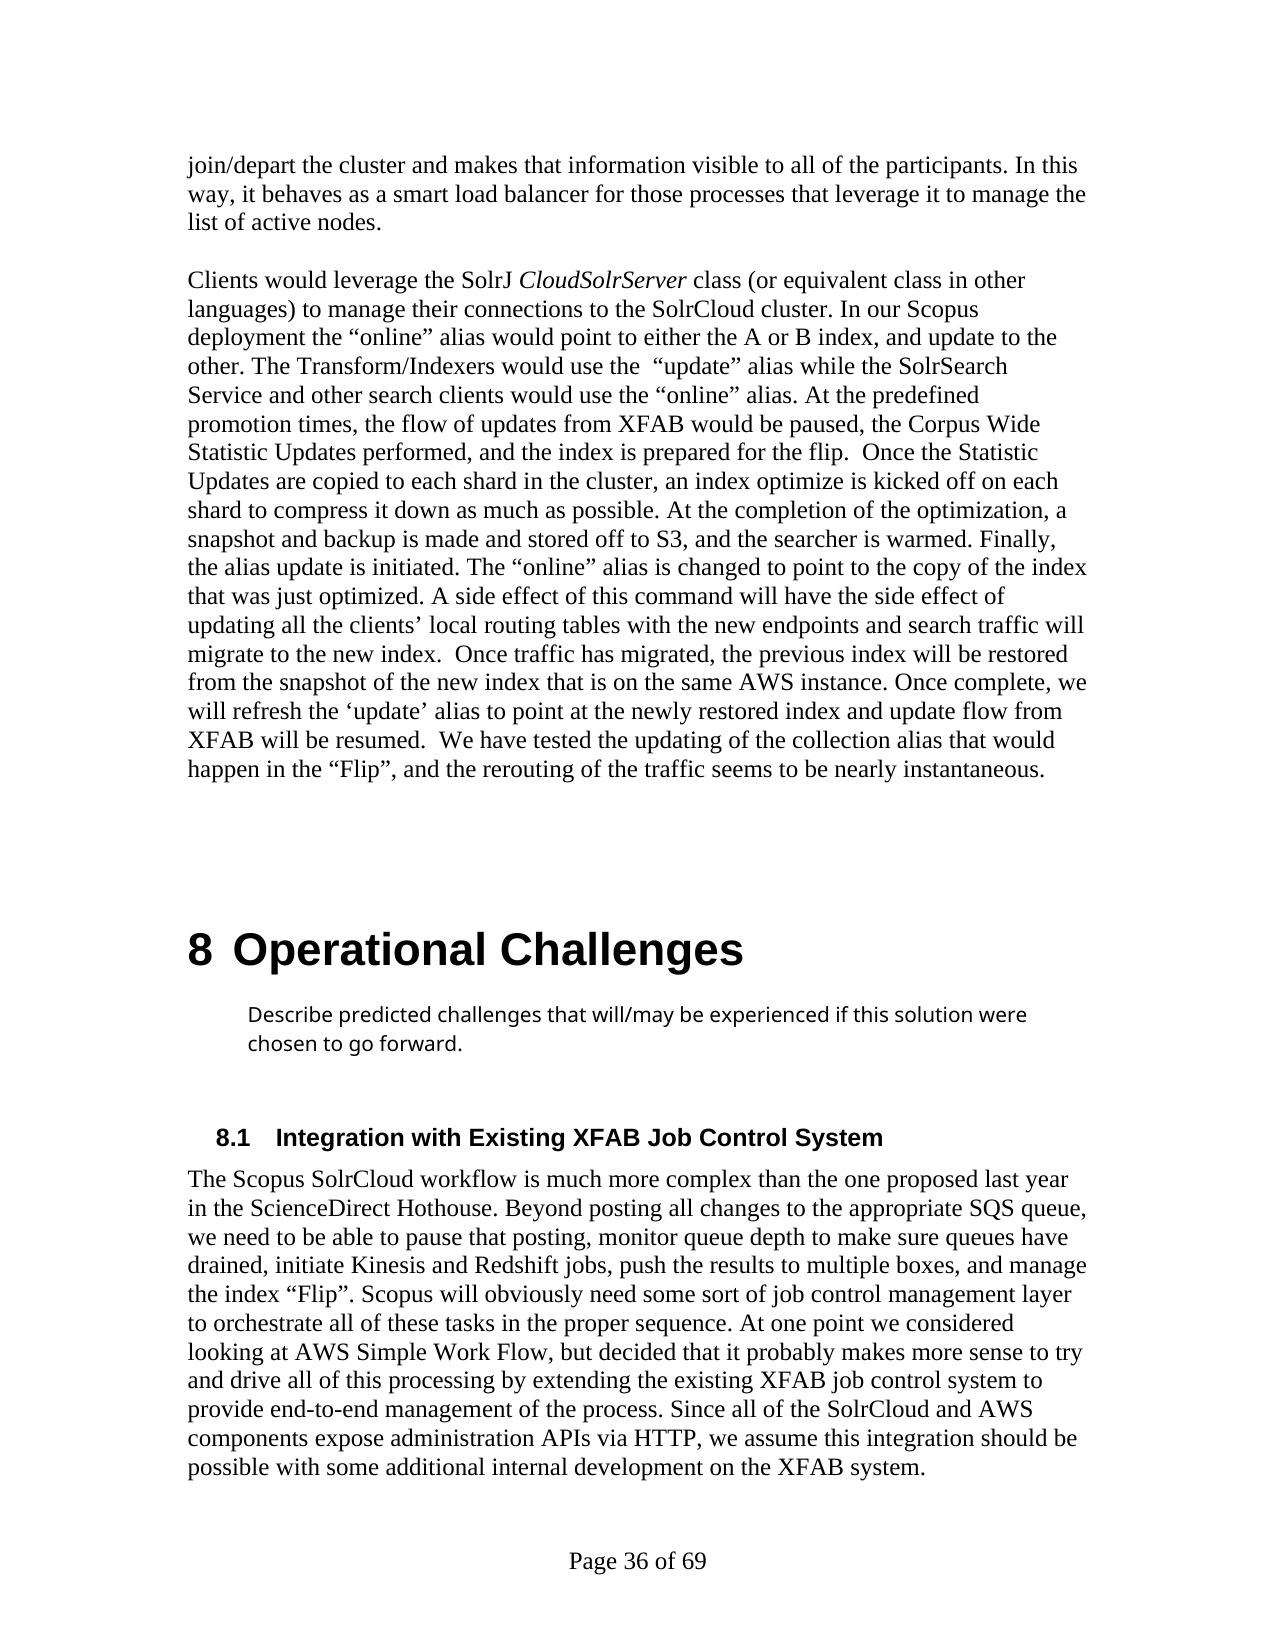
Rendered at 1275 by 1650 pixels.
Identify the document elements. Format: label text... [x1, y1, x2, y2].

text Clients would leverage the SolrJ CloudSolrServer class (or equivalent class in other languages) to manage their connections to the SolrCloud cluster. In our Scopus deployment the “online” alias would point to either the A or B index, and update to the other. The Transform/Indexers would use the “update” alias while the SolrSearch Service and other search clients would use the “online” alias. At the predefined promotion times, the flow of updates from XFAB would be paused, the Corpus Wide Statistic Updates performed, and the index is prepared for the flip. Once the Statistic Updates are copied to each shard in the cluster, an index optimize is kicked off on each shard to compress it down as much as possible. At the completion of the optimization, a snapshot and backup is made and stored off to S3, and the searcher is warmed. Finally, the alias update is initiated. The “online” alias is changed to point to the copy of the index that was just optimized. A side effect of this command will have the side effect of updating all the clients’ local routing tables with the new endpoints and search traffic will migrate to the new index. Once traffic has migrated, the previous index will be restored from the snapshot of the new index that is on the same AWS instance. Once complete, we will refresh the ‘update’ alias to point at the newly restored index and update flow from XFAB will be resumed. We have tested the updating of the collection alias that would happen in the “Flip”, and the rerouting of the traffic seems to be nearly instantaneous. [187, 265, 1087, 782]
subtitle Operational Challenges [187, 922, 1087, 975]
subtitle Integration with Existing XFAB Job Control System [216, 1123, 1087, 1152]
text The Scopus SolrCloud workflow is much more complex than the one proposed last year in the ScienceDirect Hothouse. Beyond posting all changes to the appropriate SQS queue, we need to be able to pause that posting, monitor queue depth to make sure queues have drained, initiate Kinesis and Redshift jobs, push the results to multiple boxes, and manage the index “Flip”. Scopus will obviously need some sort of job control management layer to orchestrate all of these tasks in the proper sequence. At one point we considered looking at AWS Simple Work Flow, but decided that it probably makes more sense to try and drive all of this processing by extending the existing XFAB job control system to provide end-to-end management of the process. Since all of the SolrCloud and AWS components expose administration APIs via HTTP, we assume this integration should be possible with some additional internal development on the XFAB system. [187, 1164, 1087, 1481]
text Describe predicted challenges that will/may be experienced if this solution were chosen to go forward. [247, 1000, 1087, 1057]
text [187, 150, 1087, 236]
